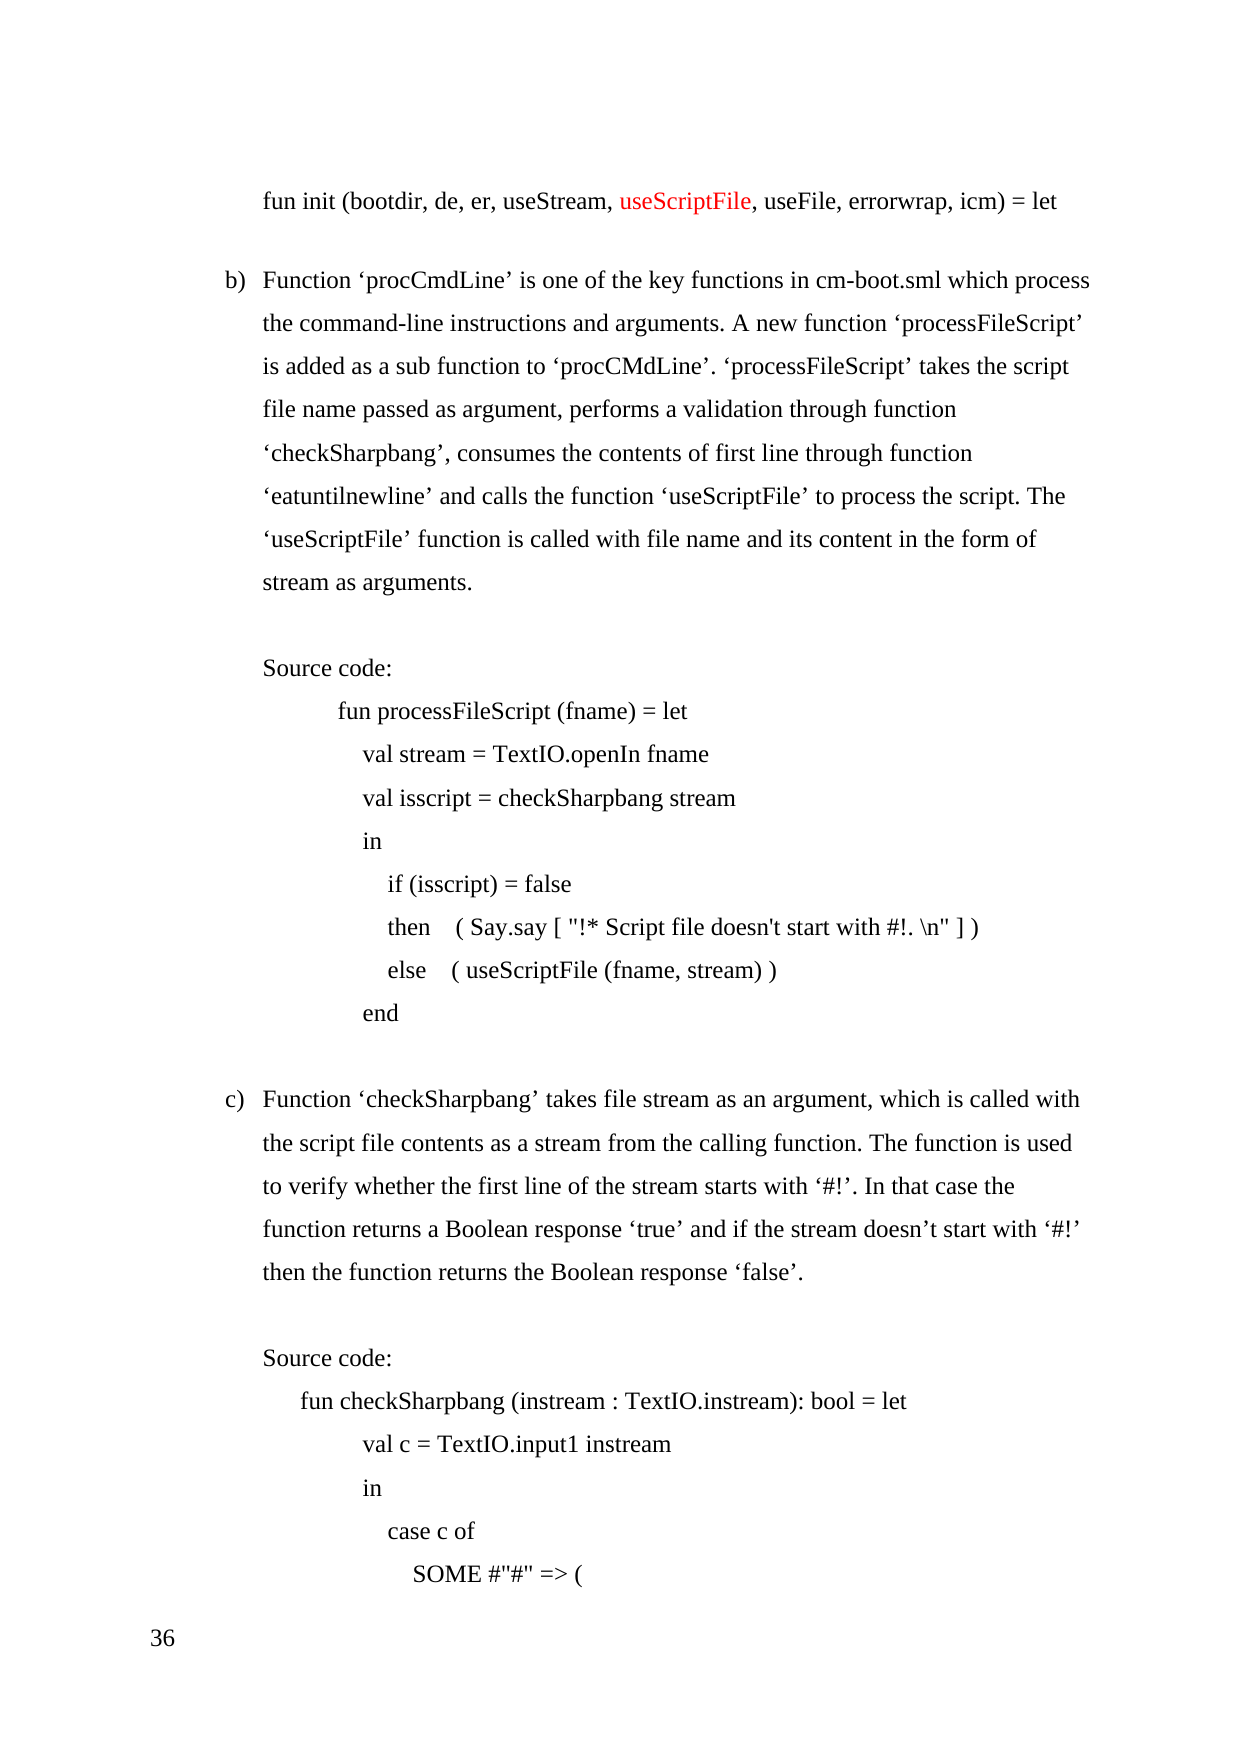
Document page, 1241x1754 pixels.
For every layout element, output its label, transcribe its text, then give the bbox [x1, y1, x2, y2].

text end [262, 998, 1090, 1027]
text if (isscript) = false [262, 869, 1090, 898]
text in [262, 1473, 1090, 1501]
text val stream = TextIO.openIn fname [262, 739, 1090, 768]
list Function ‘checkSharpbang’ takes file stream as an argument, which is called with the script file contents as a stream from the calling function. The function is used to verify whether the first line of the stream starts with ‘#!’. In that case the function returns a Boolean response ‘true’ and if the stream doesn’t start with ‘#!’ then the function returns the Boolean response ‘false’. [225, 1084, 1090, 1286]
text in [262, 826, 1090, 854]
text Source code: [262, 1343, 1090, 1372]
text case c of [262, 1516, 1090, 1544]
text SOME #"#" => ( [262, 1559, 1090, 1588]
text then ( Say.say [ "!* Script file doesn't start with #!. \n" ] ) [262, 912, 1090, 941]
text Source code: [262, 653, 1090, 682]
text fun init (bootdir, de, er, useStream, useScriptFile, useFile, errorwrap, icm) = let [262, 186, 1090, 215]
text fun processFileScript (fname) = let [262, 696, 1090, 725]
text else ( useScriptFile (fname, stream) ) [262, 955, 1090, 984]
text fun checkSharpbang (instream : TextIO.instream): bool = let [262, 1386, 1090, 1415]
text val c = TextIO.input1 instream [262, 1429, 1090, 1458]
list Function ‘procCmdLine’ is one of the key functions in cm-boot.sml which process the command-line instructions and arguments. A new function ‘processFileScript’ is added as a sub function to ‘procCMdLine’. ‘processFileScript’ takes the script file name passed as argument, performs a validation through function ‘checkSharpbang’, consumes the contents of first line through function ‘eatuntilnewline’ and calls the function ‘useScriptFile’ to process the script. The ‘useScriptFile’ function is called with file name and its content in the form of stream as arguments. [225, 265, 1090, 596]
text val isscript = checkSharpbang stream [262, 783, 1090, 811]
